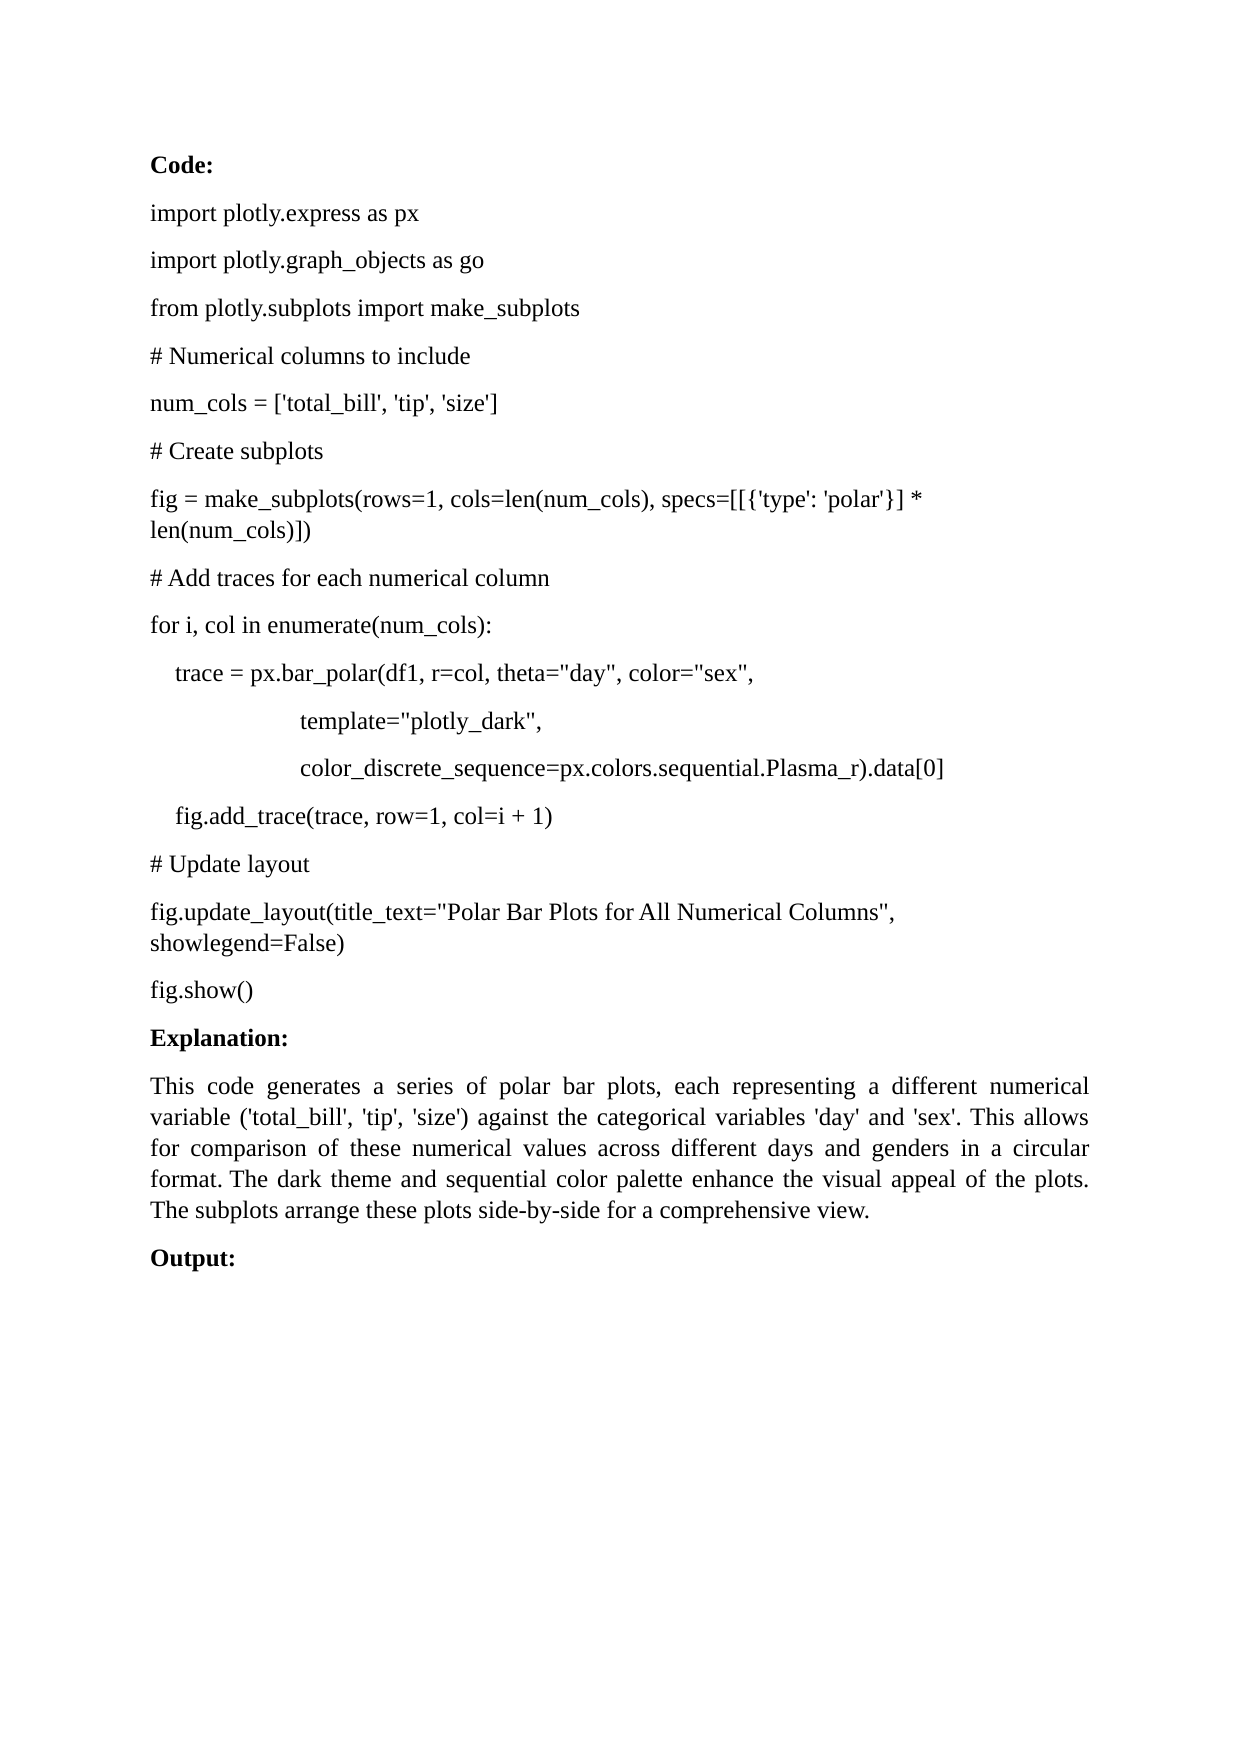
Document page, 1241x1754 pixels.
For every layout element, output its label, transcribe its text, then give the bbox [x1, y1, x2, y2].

text fig.show() [150, 975, 1090, 1004]
text # Create subplots [150, 436, 1090, 465]
text Output: [150, 1243, 1090, 1271]
text for i, col in enumerate(num_cols): [150, 610, 1090, 639]
text template="plotly_dark", [150, 706, 1090, 734]
text import plotly.graph_objects as go [150, 245, 1090, 274]
text import plotly.express as px [150, 198, 1090, 226]
text color_discrete_sequence=px.colors.sequential.Plasma_r).data[0] [150, 753, 1090, 782]
text Code: [150, 150, 1090, 179]
text # Numerical columns to include [150, 341, 1090, 369]
text This code generates a series of polar bar plots, each representing a different numerical variable ('total_bill', 'tip', 'size') against the categorical variables 'day' and 'sex'. This allows for comparison of these numerical values across different days and genders in a circular format. The dark theme and sequential color palette enhance the visual appeal of the plots. The subplots arrange these plots side-by-side for a comprehensive view. [150, 1071, 1090, 1224]
text # Update layout [150, 849, 1090, 878]
text Explanation: [150, 1023, 1090, 1052]
text fig.add_trace(trace, row=1, col=i + 1) [150, 801, 1090, 830]
text trace = px.bar_polar(df1, r=col, theta="day", color="sex", [150, 658, 1090, 687]
text num_cols = ['total_bill', 'tip', 'size'] [150, 388, 1090, 417]
text fig = make_subplots(rows=1, cols=len(num_cols), specs=[[{'type': 'polar'}] * len(num_cols)]) [150, 484, 1090, 544]
text from plotly.subplots import make_subplots [150, 293, 1090, 322]
text # Add traces for each numerical column [150, 563, 1090, 591]
text fig.update_layout(title_text="Polar Bar Plots for All Numerical Columns", showlegend=False) [150, 897, 1090, 956]
